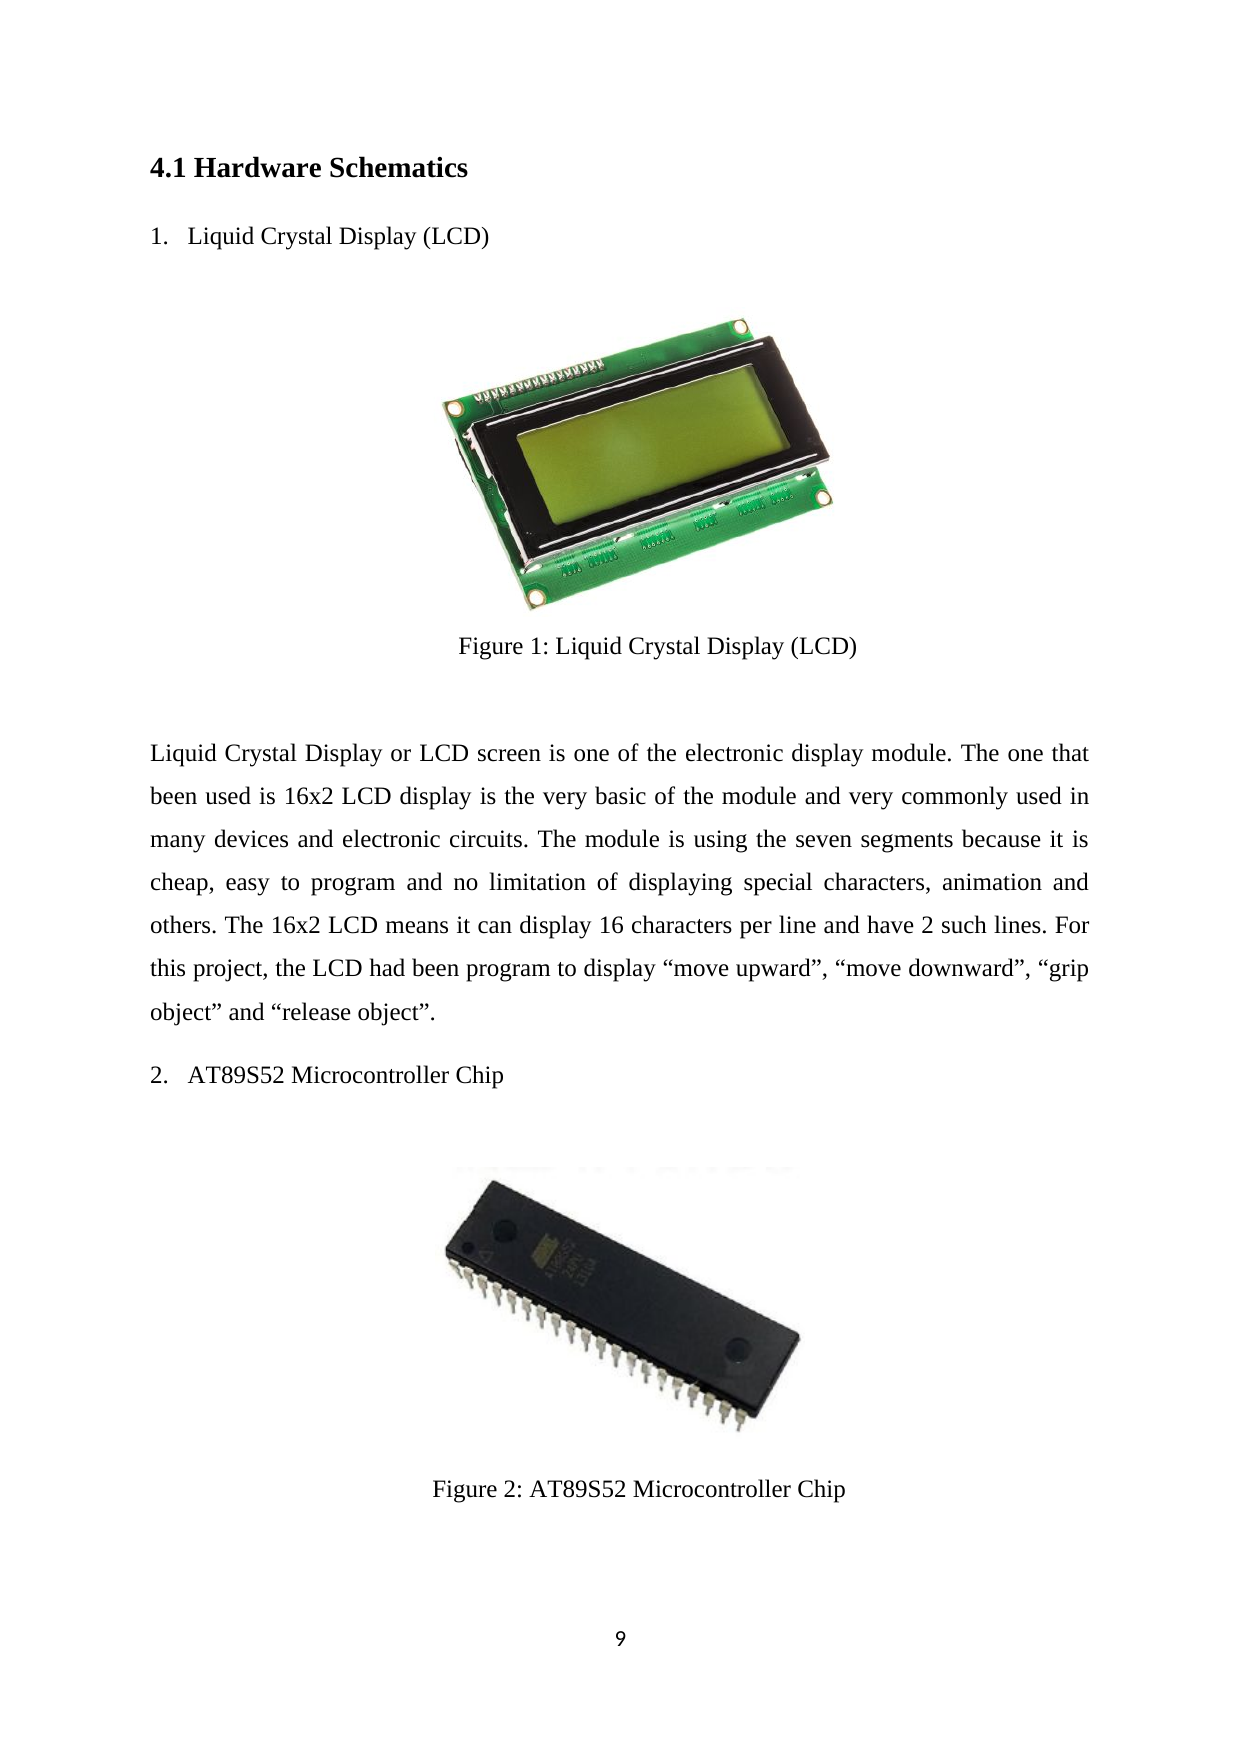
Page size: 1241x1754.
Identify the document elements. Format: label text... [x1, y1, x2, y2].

list Figure 1: Liquid Crystal Display (LCD) [225, 631, 1090, 659]
list Liquid Crystal Display (LCD) [150, 221, 1090, 250]
text 4.1 Hardware Schematics [150, 150, 1090, 183]
text Liquid Crystal Display or LCD screen is one of the electronic display module. The one that been used is 16x2 LCD display is the very basic of the module and very commonly used in many devices and electronic circuits. The module is using the seven segments because it is cheap, easy to program and no limitation of displaying special characters, animation and others. The 16x2 LCD means it can display 16 characters per line and have 2 such lines. For this project, the LCD had been program to display “move upward”, “move downward”, “grip object” and “release object”. [150, 738, 1090, 1025]
list AT89S52 Microcontroller Chip [150, 1061, 1090, 1089]
list Figure 2: AT89S52 Microcontroller Chip [187, 1474, 1090, 1503]
picture [435, 1167, 806, 1440]
picture [433, 307, 845, 617]
